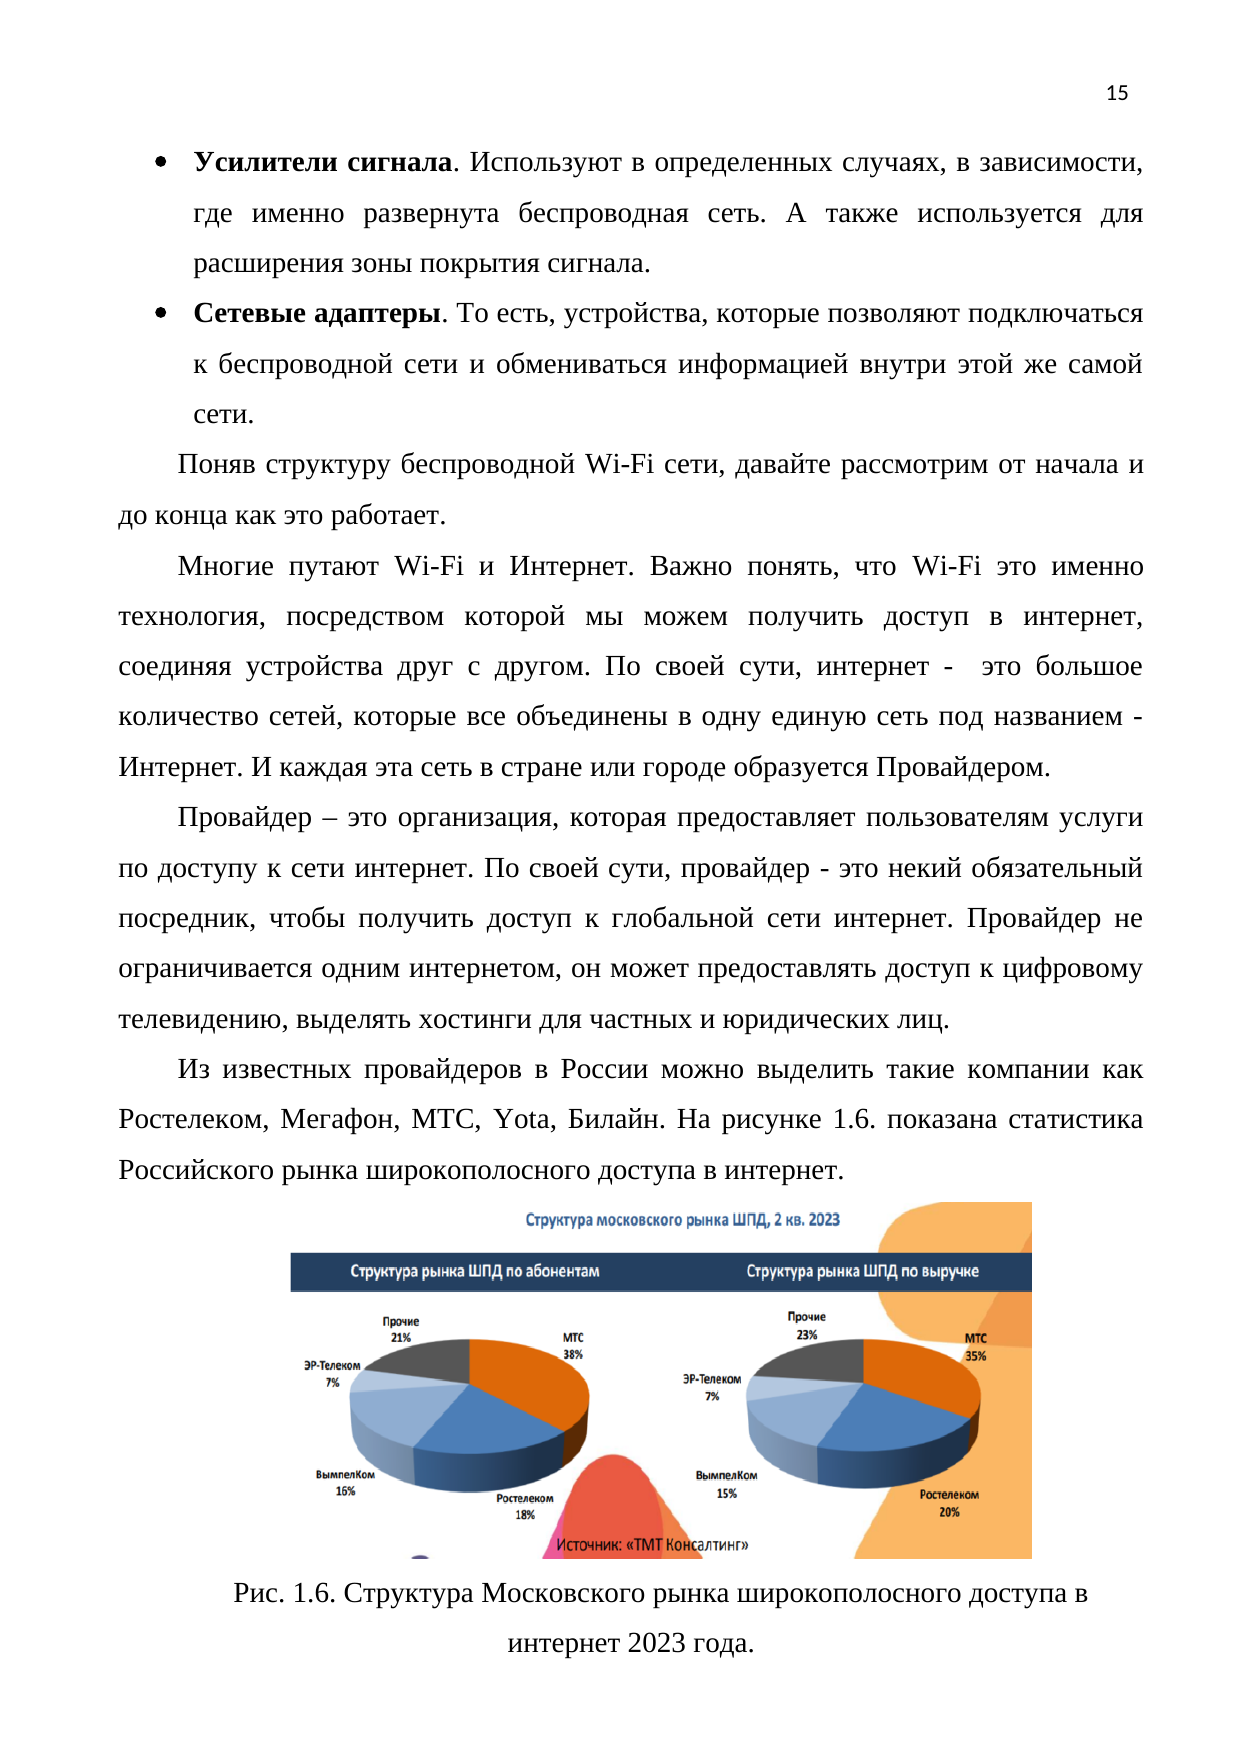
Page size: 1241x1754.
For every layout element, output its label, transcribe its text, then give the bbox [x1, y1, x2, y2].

list Усилители сигнала. Используют в определенных случаях, в зависимости, где именно развернута беспроводная сеть. А также используется для расширения зоны покрытия сигнала. [156, 144, 1144, 278]
list Сетевые адаптеры. То есть, устройства, которые позволяют подключаться к беспроводной сети и обмениваться информацией внутри этой же самой сети. [156, 295, 1144, 429]
picture [289, 1202, 1032, 1559]
text Поняв структуру беспроводной Wi-Fi сети, давайте рассмотрим от начала и до конца как это работает. [118, 447, 1144, 531]
text Провайдер – это организация, которая предоставляет пользователям услуги по доступу к сети интернет. По своей сути, провайдер - это некий обязательный посредник, чтобы получить доступ к глобальной сети интернет. Провайдер не ограничивается одним интернетом, он может предоставлять доступ к цифровому телевидению, выделять хостинги для частных и юридических лиц. [118, 799, 1144, 1034]
text Рис. 1.6. Структура Московского рынка широкополосного доступа в интернет 2023 года. [118, 1575, 1144, 1659]
text Многие путают Wi-Fi и Интернет. Важно понять, что Wi-Fi это именно технология, посредством которой мы можем получить доступ в интернет, соединяя устройства друг с другом. По своей сути, интернет - это большое количество сетей, которые все объединены в одну единую сеть под названием - Интернет. И каждая эта сеть в стране или городе образуется Провайдером. [118, 548, 1144, 782]
text Из известных провайдеров в России можно выделить такие компании как Ростелеком, Мегафон, МТС, Yota, Билайн. На рисунке 1.6. показана статистика Российского рынка широкополосного доступа в интернет. [118, 1051, 1144, 1186]
